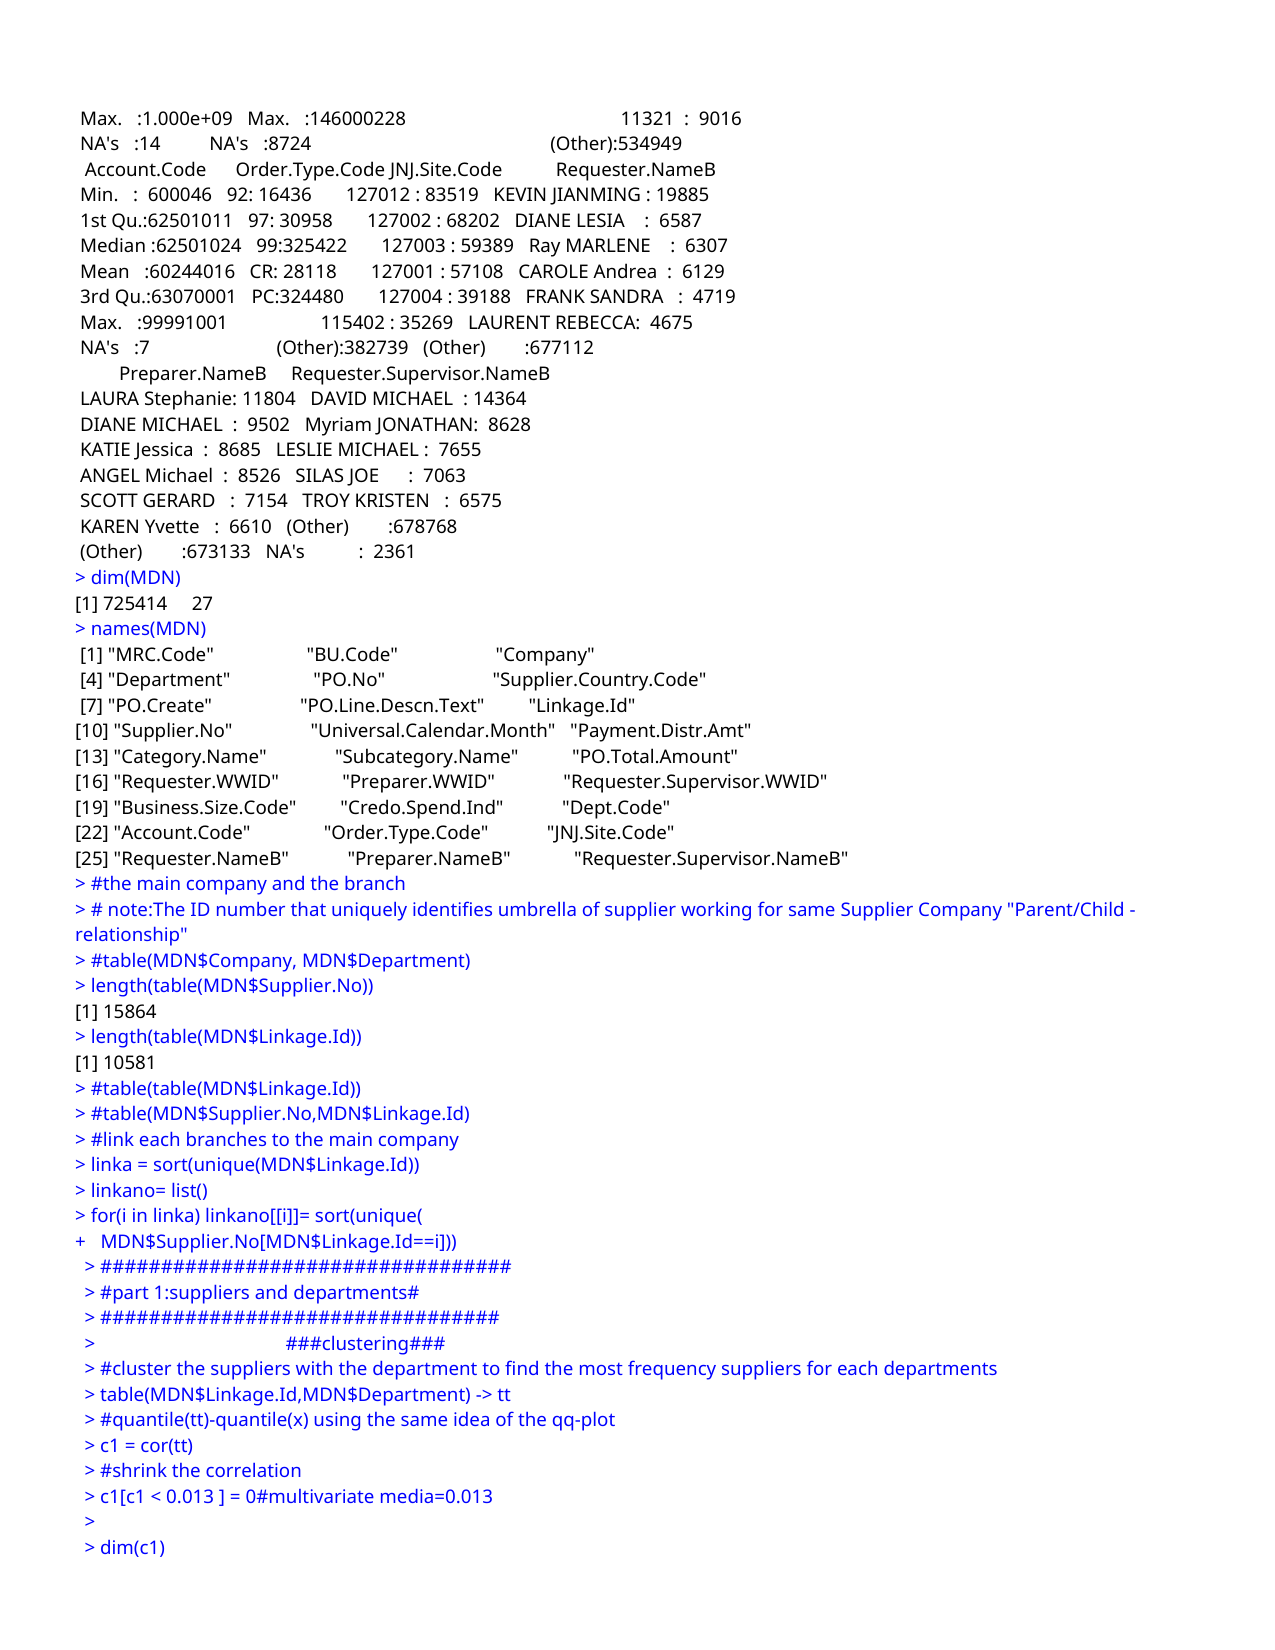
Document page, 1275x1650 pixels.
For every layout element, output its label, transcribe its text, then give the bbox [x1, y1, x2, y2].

text [22] "Account.Code" "Order.Type.Code" "JNJ.Site.Code" [75, 819, 1200, 845]
text [16] "Requester.WWID" "Preparer.WWID" "Requester.Supervisor.WWID" [75, 768, 1200, 794]
text Max. :1.000e+09 Max. :146000228 11321 : 9016 [75, 105, 1200, 131]
text > # note:The ID number that uniquely identifies umbrella of supplier working for same Supplier Company "Parent/Child - relationship" [75, 896, 1200, 947]
text Median :62501024 99:325422 127003 : 59389 Ray MARLENE : 6307 [75, 233, 1200, 258]
text [1] 15864 [75, 998, 1200, 1024]
text [1] "MRC.Code" "BU.Code" "Company" [75, 641, 1200, 666]
text Account.Code Order.Type.Code JNJ.Site.Code Requester.NameB [75, 156, 1200, 182]
text KAREN Yvette : 6610 (Other) :678768 [75, 513, 1200, 539]
text NA's :14 NA's :8724 (Other):534949 [75, 131, 1200, 156]
text + MDN$Supplier.No[MDN$Linkage.Id==i])) [75, 1228, 1200, 1253]
text [19] "Business.Size.Code" "Credo.Spend.Ind" "Dept.Code" [75, 794, 1200, 819]
text > linka = sort(unique(MDN$Linkage.Id)) [75, 1151, 1200, 1177]
text Preparer.NameB Requester.Supervisor.NameB [75, 360, 1200, 386]
text [4] "Department" "PO.No" "Supplier.Country.Code" [75, 666, 1200, 692]
text > names(MDN) [75, 615, 1200, 641]
text SCOTT GERARD : 7154 TROY KRISTEN : 6575 [75, 488, 1200, 513]
text Max. :99991001 115402 : 35269 LAURENT REBECCA: 4675 [75, 309, 1200, 335]
text Mean :60244016 CR: 28118 127001 : 57108 CAROLE Andrea : 6129 [75, 258, 1200, 284]
text > #table(MDN$Supplier.No,MDN$Linkage.Id) [75, 1100, 1200, 1126]
text [1] 725414 27 [75, 590, 1200, 615]
text > #the main company and the branch [75, 871, 1200, 896]
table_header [75, 1254, 1275, 1572]
text > dim(MDN) [75, 564, 1200, 590]
text [1] 10581 [75, 1049, 1200, 1075]
text > #link each branches to the main company [75, 1126, 1200, 1151]
text [25] "Requester.NameB" "Preparer.NameB" "Requester.Supervisor.NameB" [75, 845, 1200, 871]
text > linkano= list() [75, 1177, 1200, 1202]
text NA's :7 (Other):382739 (Other) :677112 [75, 335, 1200, 360]
text KATIE Jessica : 8685 LESLIE MICHAEL : 7655 [75, 437, 1200, 462]
text (Other) :673133 NA's : 2361 [75, 539, 1200, 564]
text > #table(table(MDN$Linkage.Id)) [75, 1075, 1200, 1100]
text LAURA Stephanie: 11804 DAVID MICHAEL : 14364 [75, 386, 1200, 411]
text > length(table(MDN$Supplier.No)) [75, 973, 1200, 998]
text DIANE MICHAEL : 9502 Myriam JONATHAN: 8628 [75, 411, 1200, 437]
text > length(table(MDN$Linkage.Id)) [75, 1024, 1200, 1049]
text [10] "Supplier.No" "Universal.Calendar.Month" "Payment.Distr.Amt" [75, 717, 1200, 743]
text > for(i in linka) linkano[[i]]= sort(unique( [75, 1202, 1200, 1228]
text Min. : 600046 92: 16436 127012 : 83519 KEVIN JIANMING : 19885 [75, 182, 1200, 207]
text 3rd Qu.:63070001 PC:324480 127004 : 39188 FRANK SANDRA : 4719 [75, 284, 1200, 309]
text > #table(MDN$Company, MDN$Department) [75, 947, 1200, 973]
text ANGEL Michael : 8526 SILAS JOE : 7063 [75, 462, 1200, 488]
text [7] "PO.Create" "PO.Line.Descn.Text" "Linkage.Id" [75, 692, 1200, 717]
text 1st Qu.:62501011 97: 30958 127002 : 68202 DIANE LESIA : 6587 [75, 207, 1200, 233]
text [13] "Category.Name" "Subcategory.Name" "PO.Total.Amount" [75, 743, 1200, 768]
